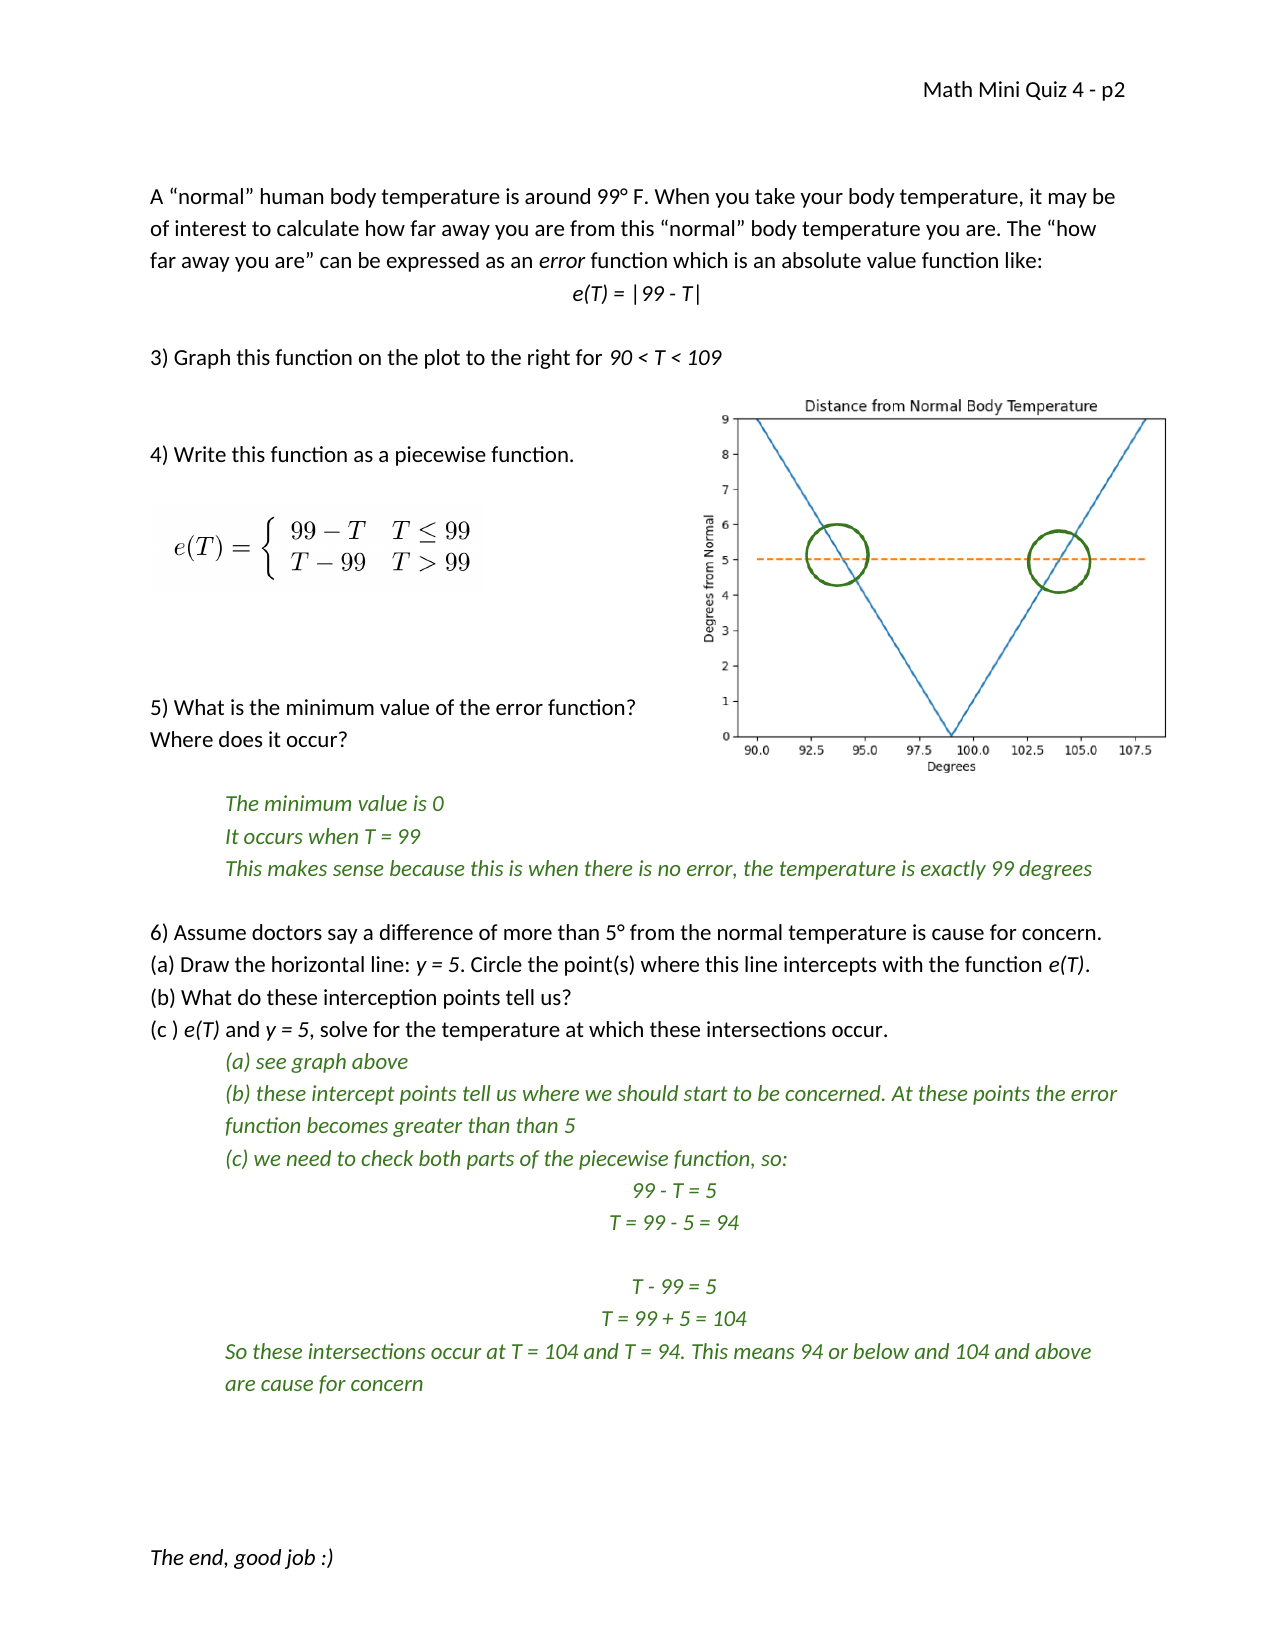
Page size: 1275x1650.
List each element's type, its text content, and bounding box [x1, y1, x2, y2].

text 4) Write this function as a piecewise function. [150, 440, 698, 468]
text T = 99 + 5 = 104 [225, 1304, 1125, 1333]
text 3) Graph this function on the plot to the right for 90 < T < 109 [150, 343, 1125, 371]
text It occurs when T = 99 [225, 822, 1125, 850]
text The minimum value is 0 [225, 789, 1125, 818]
text 99 - T = 5 [225, 1176, 1125, 1204]
text T - 99 = 5 [225, 1272, 1125, 1300]
text e(T) = |99 - T| [150, 279, 1125, 307]
text A “normal” human body temperature is around 99° F. When you take your body temperature, it may be of interest to calculate how far away you are from this “normal” body temperature you are. The “how far away you are” can be expressed as an error function which is an absolute value function like: [150, 182, 1125, 274]
text So these intersections occur at T = 104 and T = 94. This means 94 or below and 104 and above are cause for concern [225, 1337, 1125, 1397]
text (c) we need to check both parts of the piecewise function, so: [225, 1144, 1125, 1172]
text This makes sense because this is when there is no error, the temperature is exactly 99 degrees [225, 854, 1125, 882]
text 6) Assume doctors say a difference of more than 5° from the normal temperature is cause for concern. (a) Draw the horizontal line: y = 5. Circle the point(s) where this line intercepts with the function e(T). [150, 918, 1125, 978]
text (c ) e(T) and y = 5, solve for the temperature at which these intersections occur. [150, 1015, 1125, 1043]
picture [150, 504, 484, 593]
text (a) see graph above [225, 1047, 1125, 1075]
picture [698, 394, 1170, 778]
text 5) What is the minimum value of the error function? Where does it occur? [150, 693, 698, 753]
text (b) What do these interception points tell us? [150, 983, 1125, 1011]
text T = 99 - 5 = 94 [225, 1208, 1125, 1236]
text (b) these intercept points tell us where we should start to be concerned. At these points the error function becomes greater than than 5 [225, 1079, 1125, 1139]
